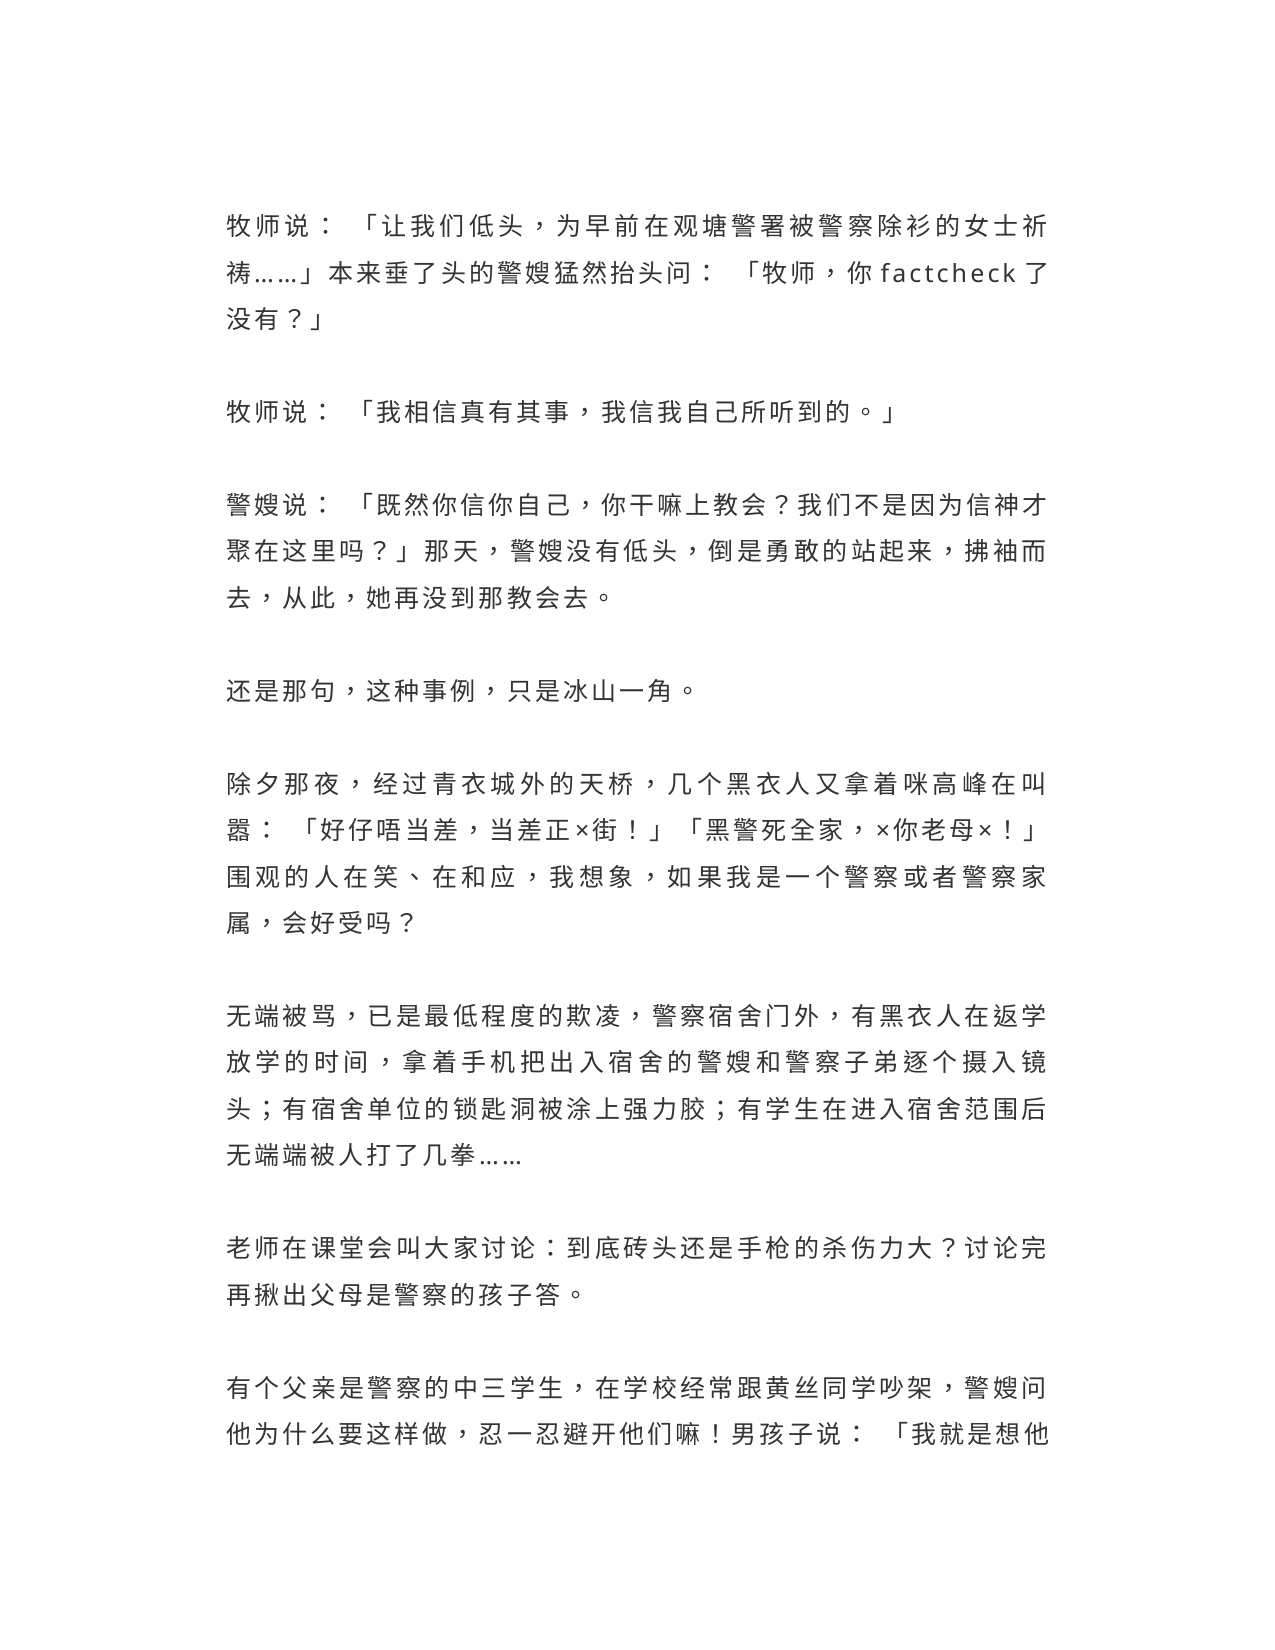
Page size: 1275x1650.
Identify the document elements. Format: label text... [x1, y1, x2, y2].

text 老师在课堂会叫大家讨论：到底砖头还是手枪的杀伤力大？讨论完再揪出父母是警察的孩子答。 [226, 1218, 1049, 1311]
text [226, 1358, 1049, 1451]
text 无端被骂，已是最低程度的欺凌，警察宿舍门外，有黑衣人在返学放学的时间，拿着手机把出入宿舍的警嫂和警察子弟逐个摄入镜头；有宿舍单位的锁匙洞被涂上强力胶；有学生在进入宿舍范围后无端端被人打了几拳…… [226, 986, 1049, 1172]
text 还是那句，这种事例，只是冰山一角。 [226, 661, 1049, 707]
text 牧师说： 「我相信真有其事，我信我自己所听到的。」 [226, 382, 1049, 429]
text 除夕那夜，经过青衣城外的天桥，几个黑衣人又拿着咪高峰在叫嚣： 「好仔唔当差，当差正×街！」「黑警死全家，×你老母×！」围观的人在笑、在和应，我想象，如果我是一个警察或者警察家属，会好受吗？ [226, 754, 1049, 940]
text 警嫂说： 「既然你信你自己，你干嘛上教会？我们不是因为信神才聚在这里吗？」那天，警嫂没有低头，倒是勇敢的站起来，拂袖而去，从此，她再没到那教会去。 [226, 475, 1049, 614]
text 牧师说： 「让我们低头，为早前在观塘警署被警察除衫的女士祈祷……」本来垂了头的警嫂猛然抬头问： 「牧师，你factcheck了没有？」 [226, 196, 1049, 336]
